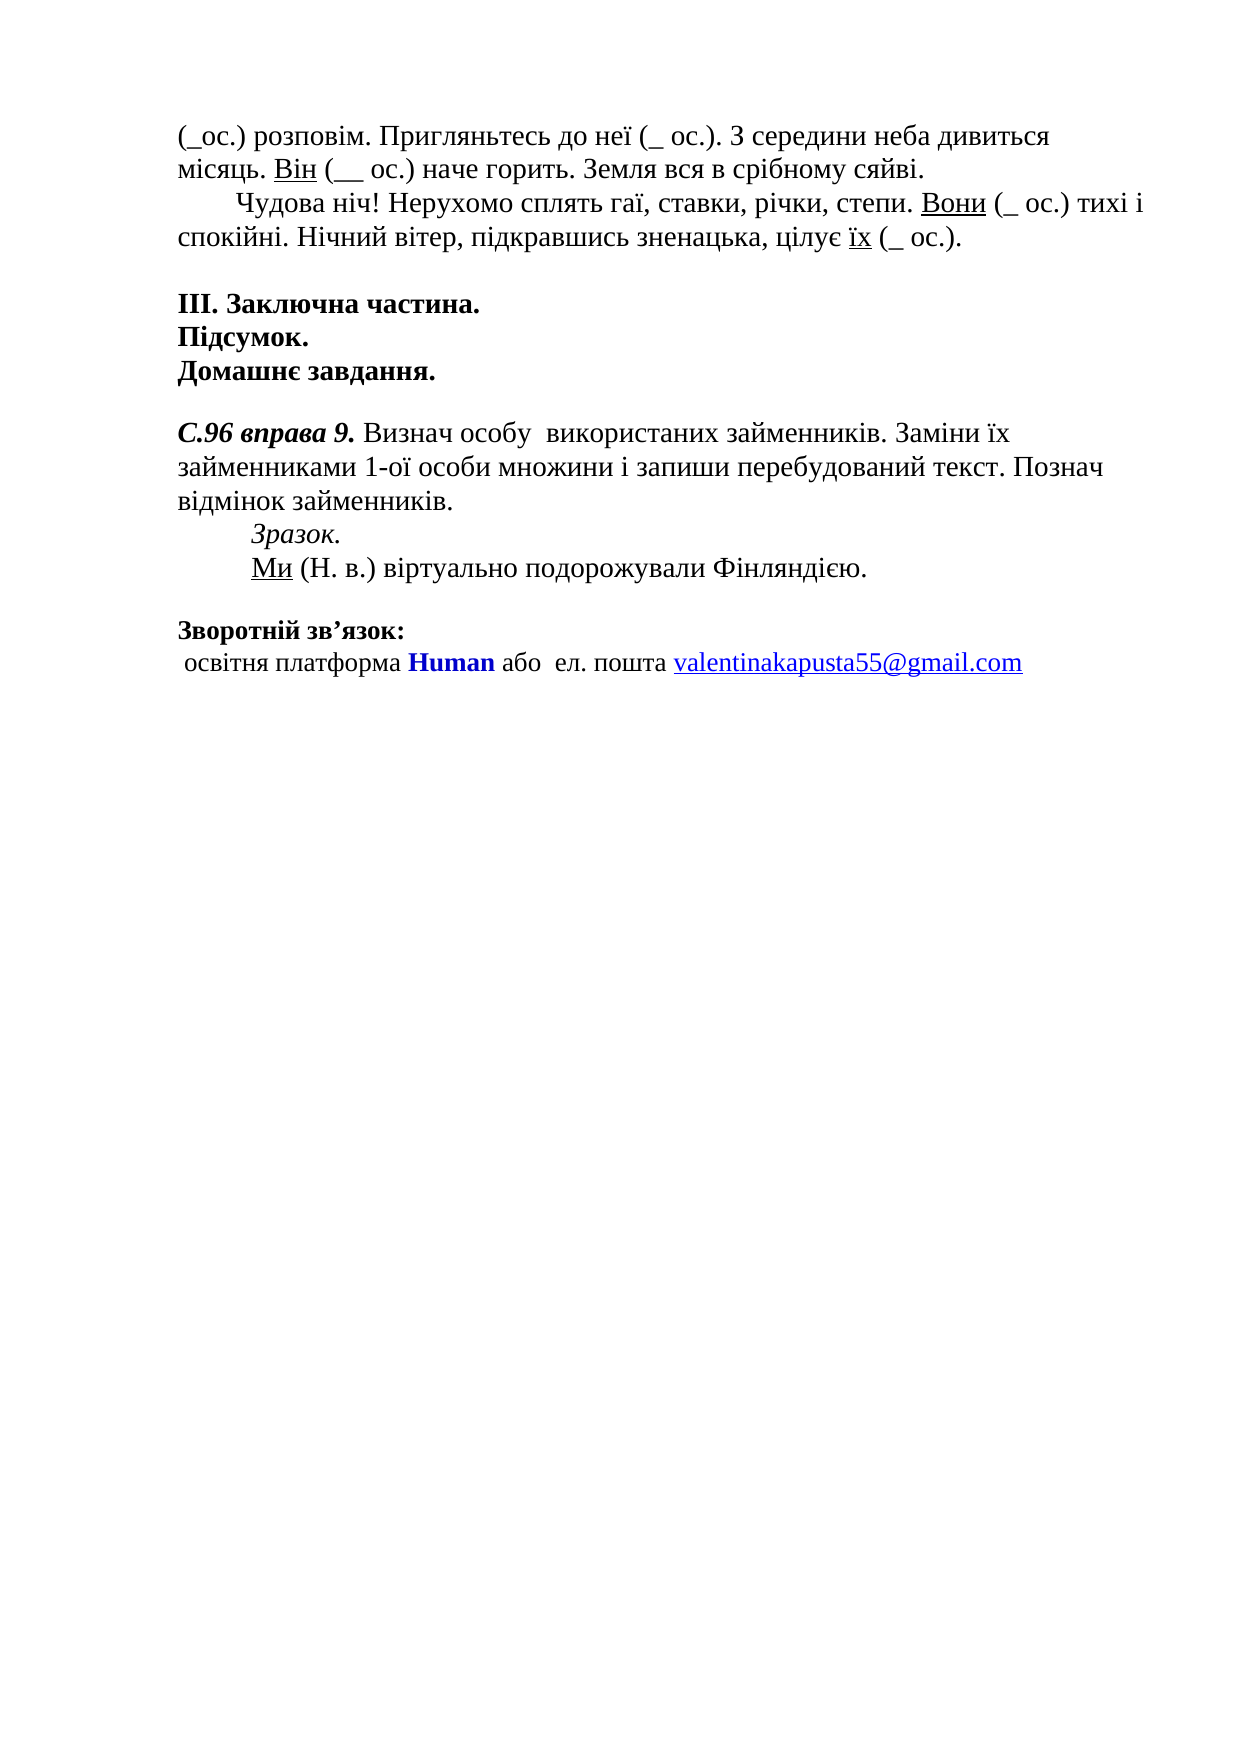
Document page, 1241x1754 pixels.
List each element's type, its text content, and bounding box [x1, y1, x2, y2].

text Підсумок. [177, 319, 1152, 353]
text Зразок. Ми (Н. в.) віртуально подорожували Фінляндією. [251, 516, 1152, 583]
text Домашнє завдання. [177, 353, 1152, 386]
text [177, 118, 1152, 319]
text Зворотній зв’язок: [177, 614, 1152, 646]
text освітня платформа Human або ел. пошта valentinakapusta55@gmail.com [177, 646, 1152, 677]
text С.96 вправа 9. Визнач особу використаних займенників. Заміни їх займенниками 1-ої особи множини і запиши перебудований текст. Познач відмінок займенників. [177, 416, 1152, 516]
